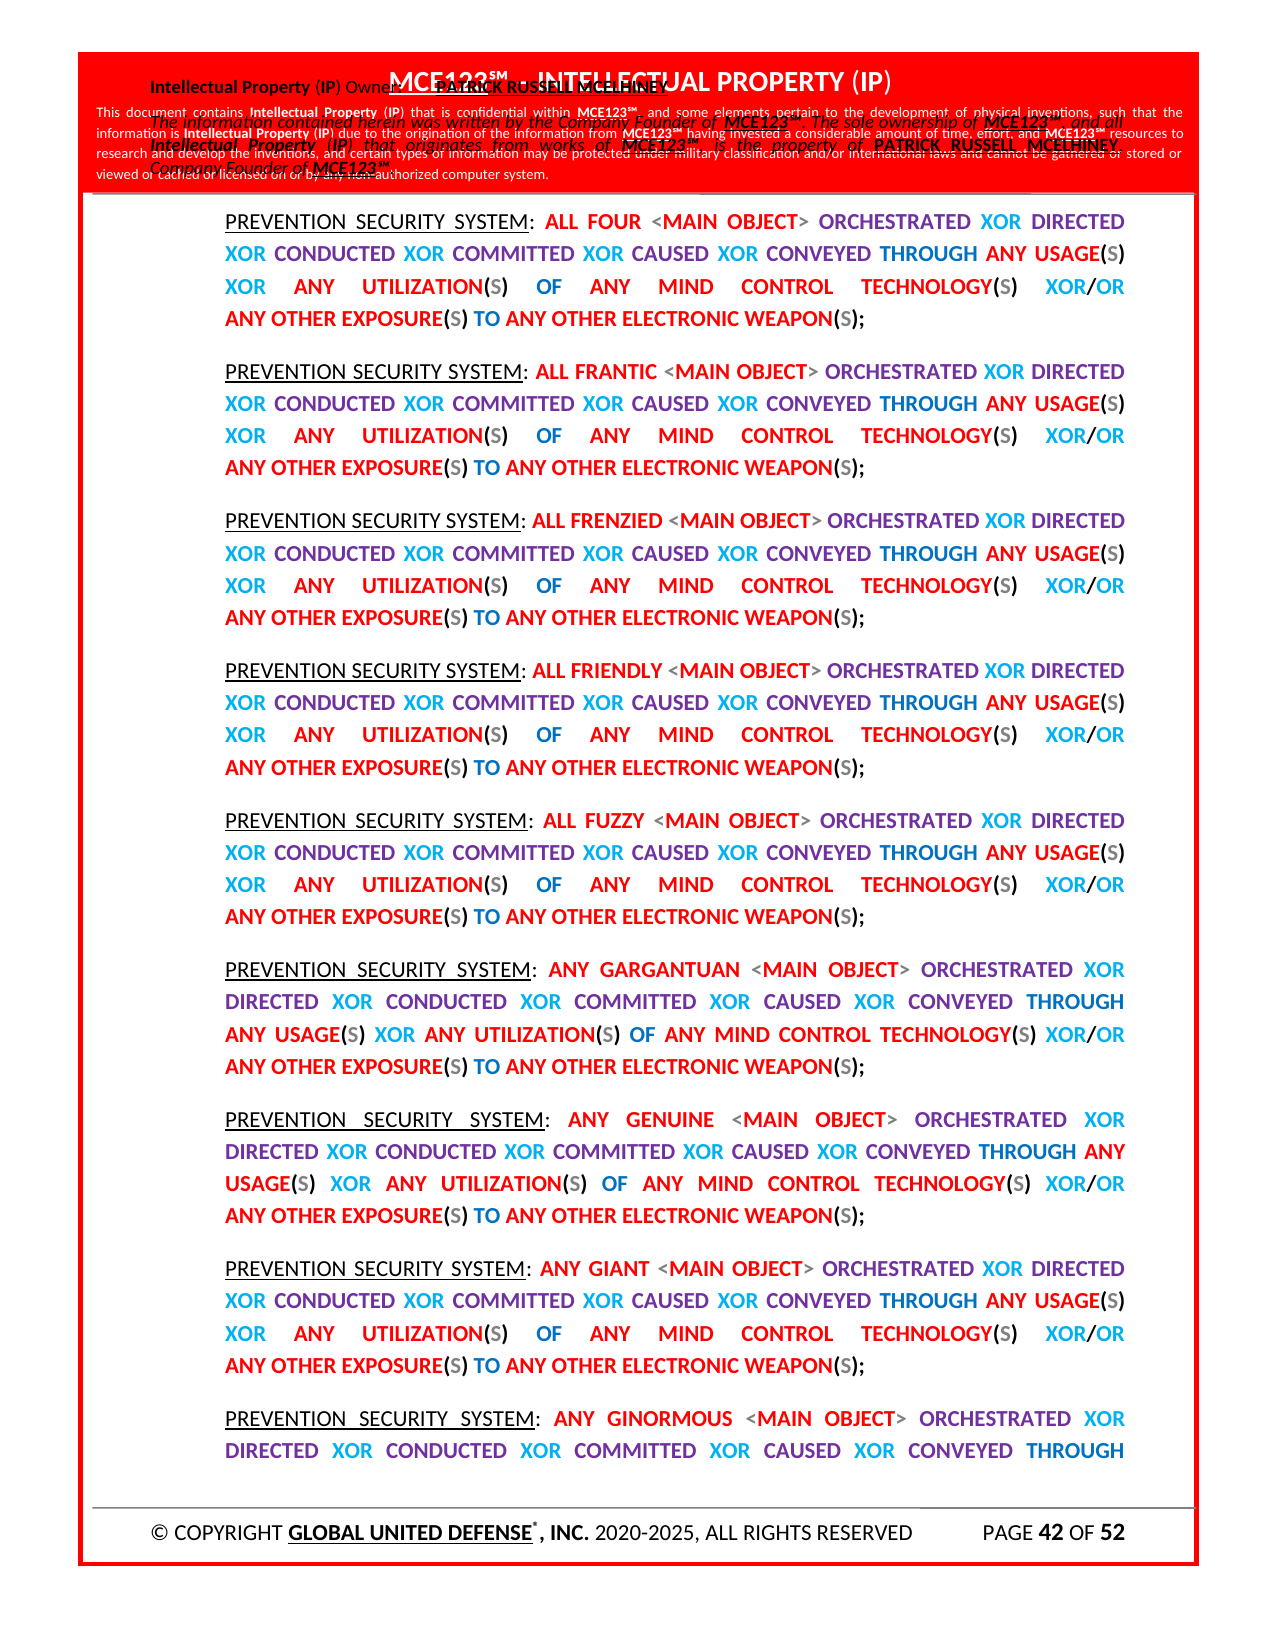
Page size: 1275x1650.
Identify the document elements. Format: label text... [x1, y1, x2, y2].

text PREVENTION SECURITY SYSTEM: ALL FOUR <MAIN OBJECT> ORCHESTRATED XOR DIRECTED XOR CONDUCTED XOR COMMITTED XOR CAUSED XOR CONVEYED THROUGH ANY USAGE(S) XOR ANY UTILIZATION(S) OF ANY MIND CONTROL TECHNOLOGY(S) XOR/OR ANY OTHER EXPOSURE(S) TO ANY OTHER ELECTRONIC WEAPON(S); [225, 207, 1125, 332]
text PREVENTION SECURITY SYSTEM: ALL FRIENDLY <MAIN OBJECT> ORCHESTRATED XOR DIRECTED XOR CONDUCTED XOR COMMITTED XOR CAUSED XOR CONVEYED THROUGH ANY USAGE(S) XOR ANY UTILIZATION(S) OF ANY MIND CONTROL TECHNOLOGY(S) XOR/OR ANY OTHER EXPOSURE(S) TO ANY OTHER ELECTRONIC WEAPON(S); [225, 656, 1125, 781]
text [225, 1404, 1125, 1464]
text PREVENTION SECURITY SYSTEM: ANY GARGANTUAN <MAIN OBJECT> ORCHESTRATED XOR DIRECTED XOR CONDUCTED XOR COMMITTED XOR CAUSED XOR CONVEYED THROUGH ANY USAGE(S) XOR ANY UTILIZATION(S) OF ANY MIND CONTROL TECHNOLOGY(S) XOR/OR ANY OTHER EXPOSURE(S) TO ANY OTHER ELECTRONIC WEAPON(S); [225, 955, 1125, 1080]
text PREVENTION SECURITY SYSTEM: ALL FRANTIC <MAIN OBJECT> ORCHESTRATED XOR DIRECTED XOR CONDUCTED XOR COMMITTED XOR CAUSED XOR CONVEYED THROUGH ANY USAGE(S) XOR ANY UTILIZATION(S) OF ANY MIND CONTROL TECHNOLOGY(S) XOR/OR ANY OTHER EXPOSURE(S) TO ANY OTHER ELECTRONIC WEAPON(S); [225, 357, 1125, 482]
text PREVENTION SECURITY SYSTEM: ALL FRENZIED <MAIN OBJECT> ORCHESTRATED XOR DIRECTED XOR CONDUCTED XOR COMMITTED XOR CAUSED XOR CONVEYED THROUGH ANY USAGE(S) XOR ANY UTILIZATION(S) OF ANY MIND CONTROL TECHNOLOGY(S) XOR/OR ANY OTHER EXPOSURE(S) TO ANY OTHER ELECTRONIC WEAPON(S); [225, 507, 1125, 631]
text PREVENTION SECURITY SYSTEM: ALL FUZZY <MAIN OBJECT> ORCHESTRATED XOR DIRECTED XOR CONDUCTED XOR COMMITTED XOR CAUSED XOR CONVEYED THROUGH ANY USAGE(S) XOR ANY UTILIZATION(S) OF ANY MIND CONTROL TECHNOLOGY(S) XOR/OR ANY OTHER EXPOSURE(S) TO ANY OTHER ELECTRONIC WEAPON(S); [225, 806, 1125, 930]
text PREVENTION SECURITY SYSTEM: ANY GENUINE <MAIN OBJECT> ORCHESTRATED XOR DIRECTED XOR CONDUCTED XOR COMMITTED XOR CAUSED XOR CONVEYED THROUGH ANY USAGE(S) XOR ANY UTILIZATION(S) OF ANY MIND CONTROL TECHNOLOGY(S) XOR/OR ANY OTHER EXPOSURE(S) TO ANY OTHER ELECTRONIC WEAPON(S); [225, 1105, 1125, 1229]
text PREVENTION SECURITY SYSTEM: ANY GIANT <MAIN OBJECT> ORCHESTRATED XOR DIRECTED XOR CONDUCTED XOR COMMITTED XOR CAUSED XOR CONVEYED THROUGH ANY USAGE(S) XOR ANY UTILIZATION(S) OF ANY MIND CONTROL TECHNOLOGY(S) XOR/OR ANY OTHER EXPOSURE(S) TO ANY OTHER ELECTRONIC WEAPON(S); [225, 1254, 1125, 1379]
